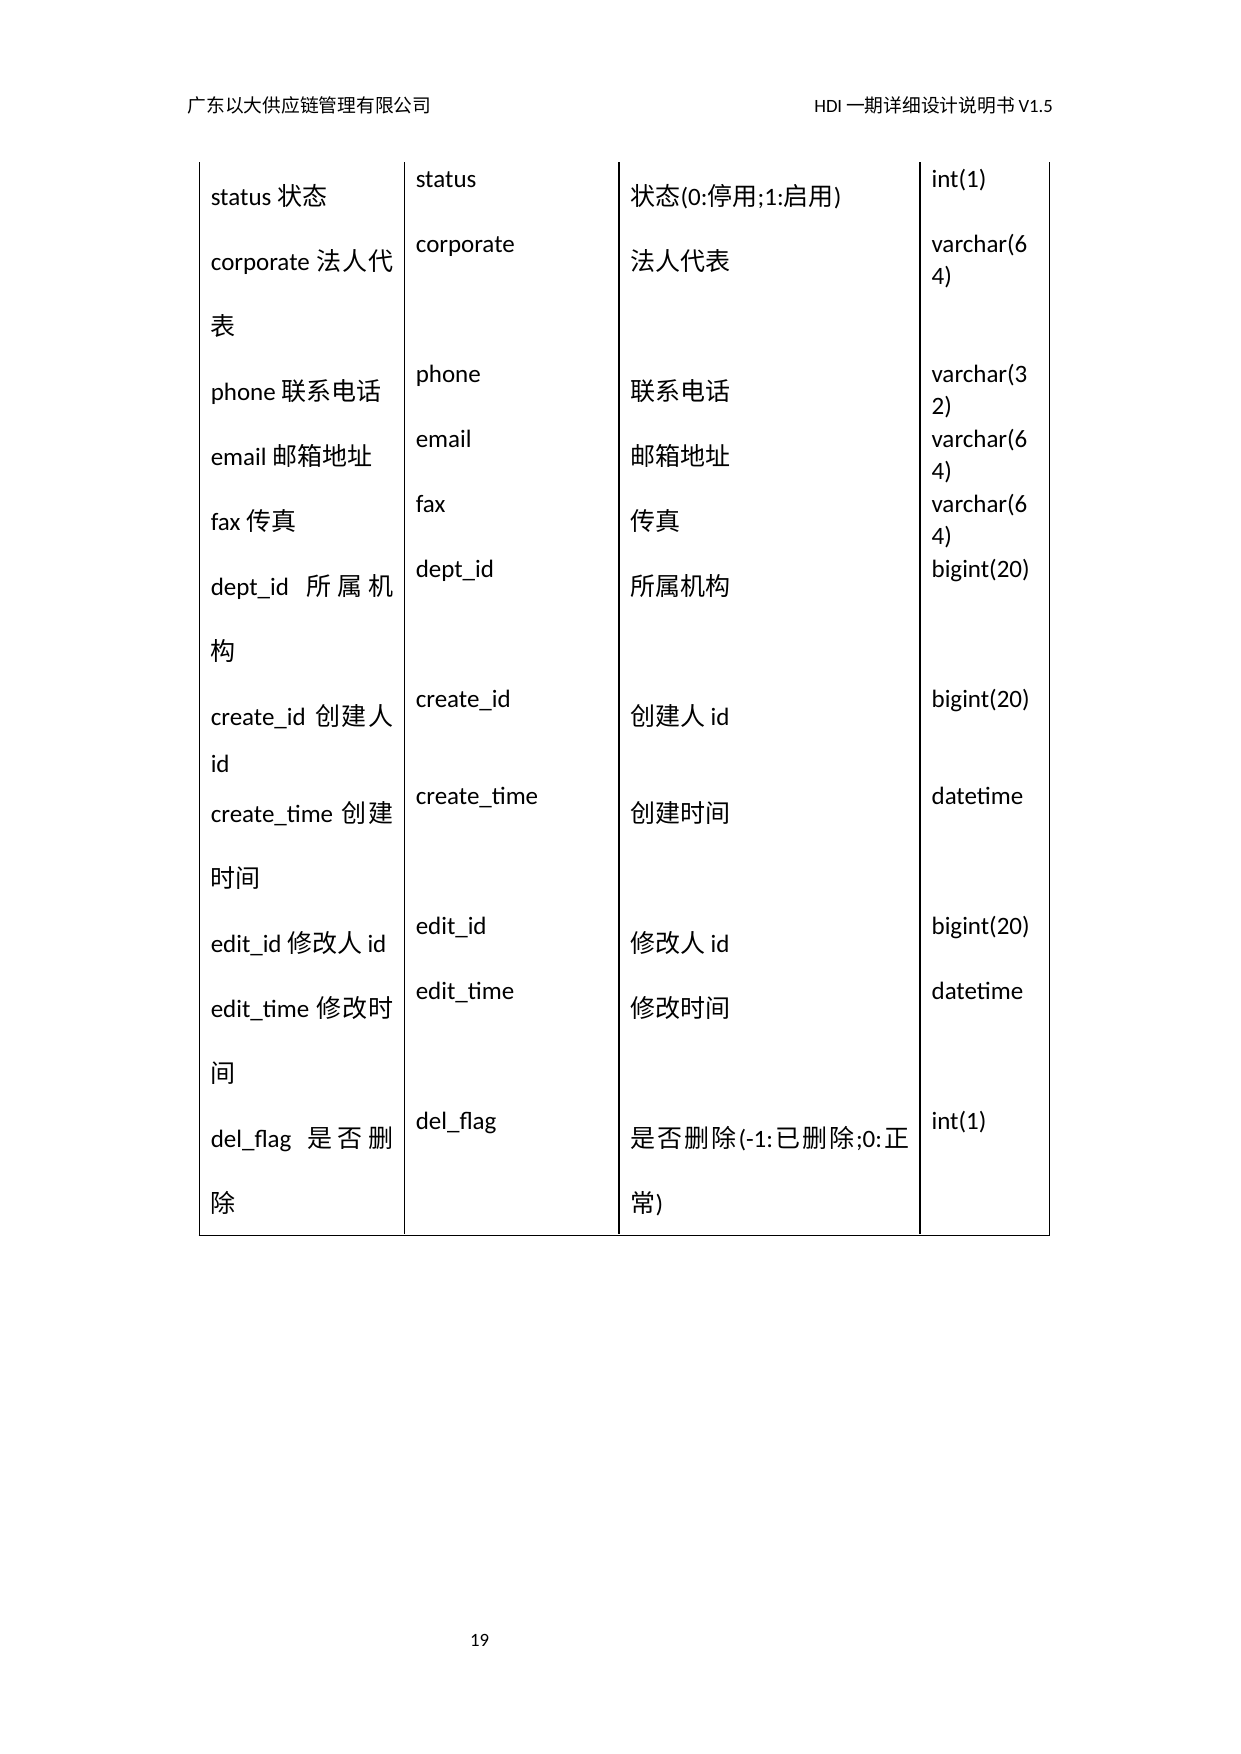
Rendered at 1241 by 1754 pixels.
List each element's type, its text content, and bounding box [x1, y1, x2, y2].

table_cell phone [405, 357, 618, 422]
table_cell varchar(64) [921, 487, 1049, 552]
table_cell create_id [405, 682, 618, 779]
table_cell corporate 法人代表 [200, 227, 404, 357]
table_cell create_id 创建人id [200, 682, 404, 779]
table_cell dept_id [405, 552, 618, 682]
table_cell status 状态 [200, 162, 404, 227]
table_cell varchar(32) [921, 357, 1049, 422]
table_cell bigint(20) [921, 552, 1049, 682]
table_cell bigint(20) [921, 682, 1049, 779]
table_cell del_flag 是否删除 [200, 1105, 404, 1234]
table_cell int(1) [921, 162, 1049, 227]
table_cell varchar(64) [921, 422, 1049, 487]
table_cell 修改人id [620, 910, 919, 974]
table_cell email [405, 422, 618, 487]
table_cell 联系电话 [620, 357, 919, 422]
table_cell email 邮箱地址 [200, 422, 404, 487]
table_cell 邮箱地址 [620, 422, 919, 487]
table_cell 修改时间 [620, 975, 919, 1104]
table_cell fax 传真 [200, 487, 404, 552]
table_cell dept_id 所属机构 [200, 552, 404, 682]
table_cell varchar(64) [921, 227, 1049, 357]
table_cell phone 联系电话 [200, 357, 404, 422]
table_cell del_flag [405, 1105, 618, 1234]
table_cell status [405, 162, 618, 227]
table_cell 创建人id [620, 682, 919, 779]
table_cell fax [405, 487, 618, 552]
table_cell 创建时间 [620, 780, 919, 909]
table_cell edit_id [405, 910, 618, 974]
table_cell edit_time [405, 975, 618, 1104]
table_cell 是否删除(-1:已删除;0:正常) [620, 1105, 919, 1234]
table_cell create_time [405, 780, 618, 909]
table_cell datetime [921, 780, 1049, 909]
table_cell bigint(20) [921, 910, 1049, 974]
table_cell 所属机构 [620, 552, 919, 682]
table_cell 传真 [620, 487, 919, 552]
table_cell 法人代表 [620, 227, 919, 357]
table_cell int(1) [921, 1105, 1049, 1234]
table_cell edit_id 修改人id [200, 910, 404, 974]
table_cell create_time 创建时间 [200, 780, 404, 909]
table_cell datetime [921, 975, 1049, 1104]
table_cell edit_time 修改时间 [200, 975, 404, 1104]
table_cell corporate [405, 227, 618, 357]
table_cell 状态(0:停用;1:启用) [620, 162, 919, 227]
